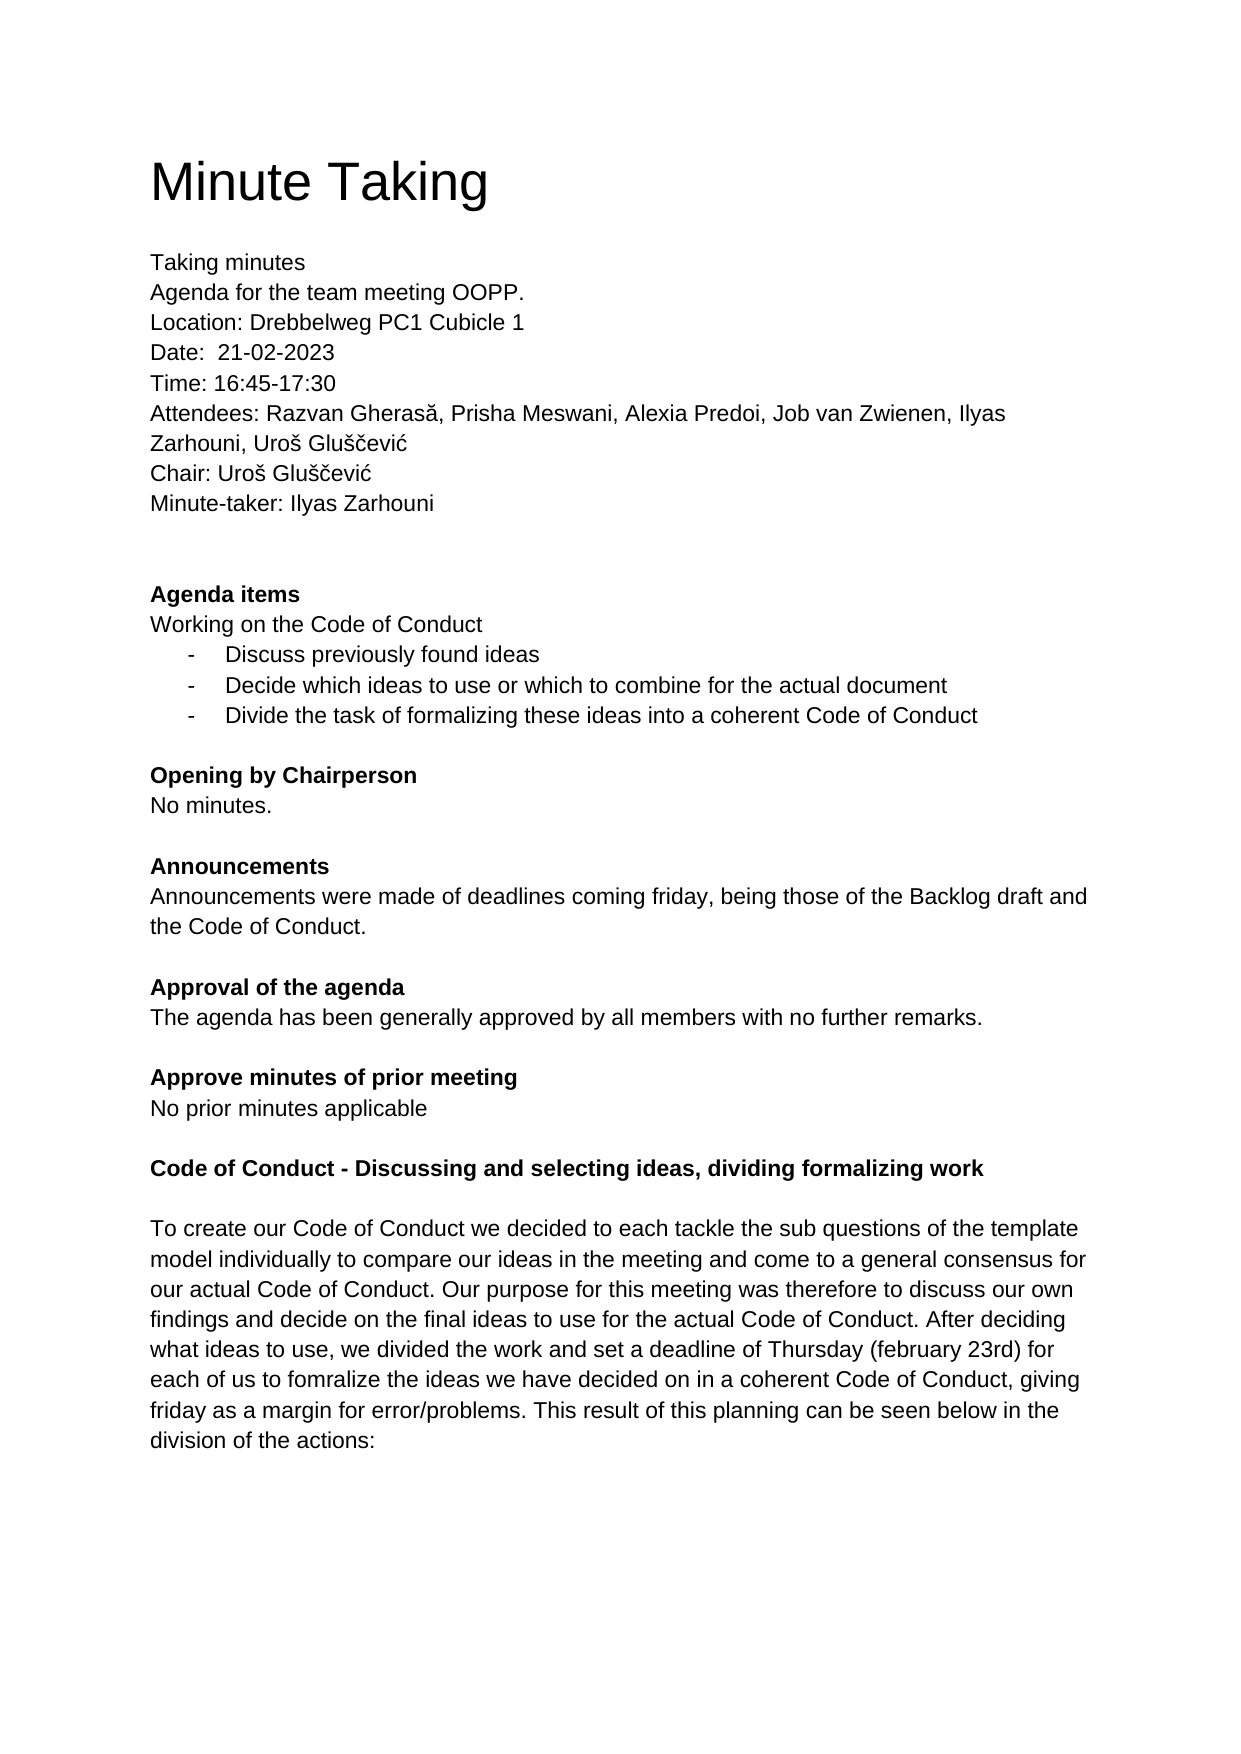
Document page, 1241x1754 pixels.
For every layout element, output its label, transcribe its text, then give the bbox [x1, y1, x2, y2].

title Minute Taking [150, 150, 1090, 212]
text No minutes. [150, 792, 1090, 819]
list Divide the task of formalizing these ideas into a coherent Code of Conduct [187, 702, 1090, 728]
text Minute-taker: Ilyas Zarhouni [150, 490, 1090, 517]
list Decide which ideas to use or which to combine for the actual document [187, 672, 1090, 698]
text Agenda items [150, 581, 1090, 607]
text Announcements were made of deadlines coming friday, being those of the Backlog draft and the Code of Conduct. [150, 883, 1090, 940]
text Taking minutes [150, 249, 1090, 275]
text Working on the Code of Conduct [150, 611, 1090, 638]
text No prior minutes applicable [150, 1094, 1090, 1121]
text Approval of the agenda [150, 974, 1090, 1000]
text To create our Code of Conduct we decided to each tackle the sub questions of the template model individually to compare our ideas in the meeting and come to a general consensus for our actual Code of Conduct. Our purpose for this meeting was therefore to discuss our own findings and decide on the final ideas to use for the actual Code of Conduct. After deciding what ideas to use, we divided the work and set a deadline of Thursday (february 23rd) for each of us to fomralize the ideas we have decided on in a coherent Code of Conduct, giving friday as a margin for error/problems. This result of this planning can be seen below in the division of the actions: [150, 1215, 1090, 1453]
text Time: 16:45-17:30 [150, 369, 1090, 396]
text Agenda for the team meeting OOPP. [150, 279, 1090, 305]
text Opening by Chairperson [150, 762, 1090, 789]
text Approve minutes of prior meeting [150, 1064, 1090, 1091]
text Attendees: Razvan Gherasă, Prisha Meswani, Alexia Predoi, Job van Zwienen, Ilyas [150, 400, 1090, 426]
text The agenda has been generally approved by all members with no further remarks. [150, 1004, 1090, 1030]
text Code of Conduct - Discussing and selecting ideas, dividing formalizing work [150, 1155, 1090, 1181]
list Discuss previously found ideas [187, 641, 1090, 668]
text Location: Drebbelweg PC1 Cubicle 1 [150, 309, 1090, 336]
text Zarhouni, Uroš Gluščević [150, 430, 1090, 456]
text Date: 21-02-2023 [150, 339, 1090, 366]
text Chair: Uroš Gluščević [150, 460, 1090, 487]
text Announcements [150, 853, 1090, 879]
